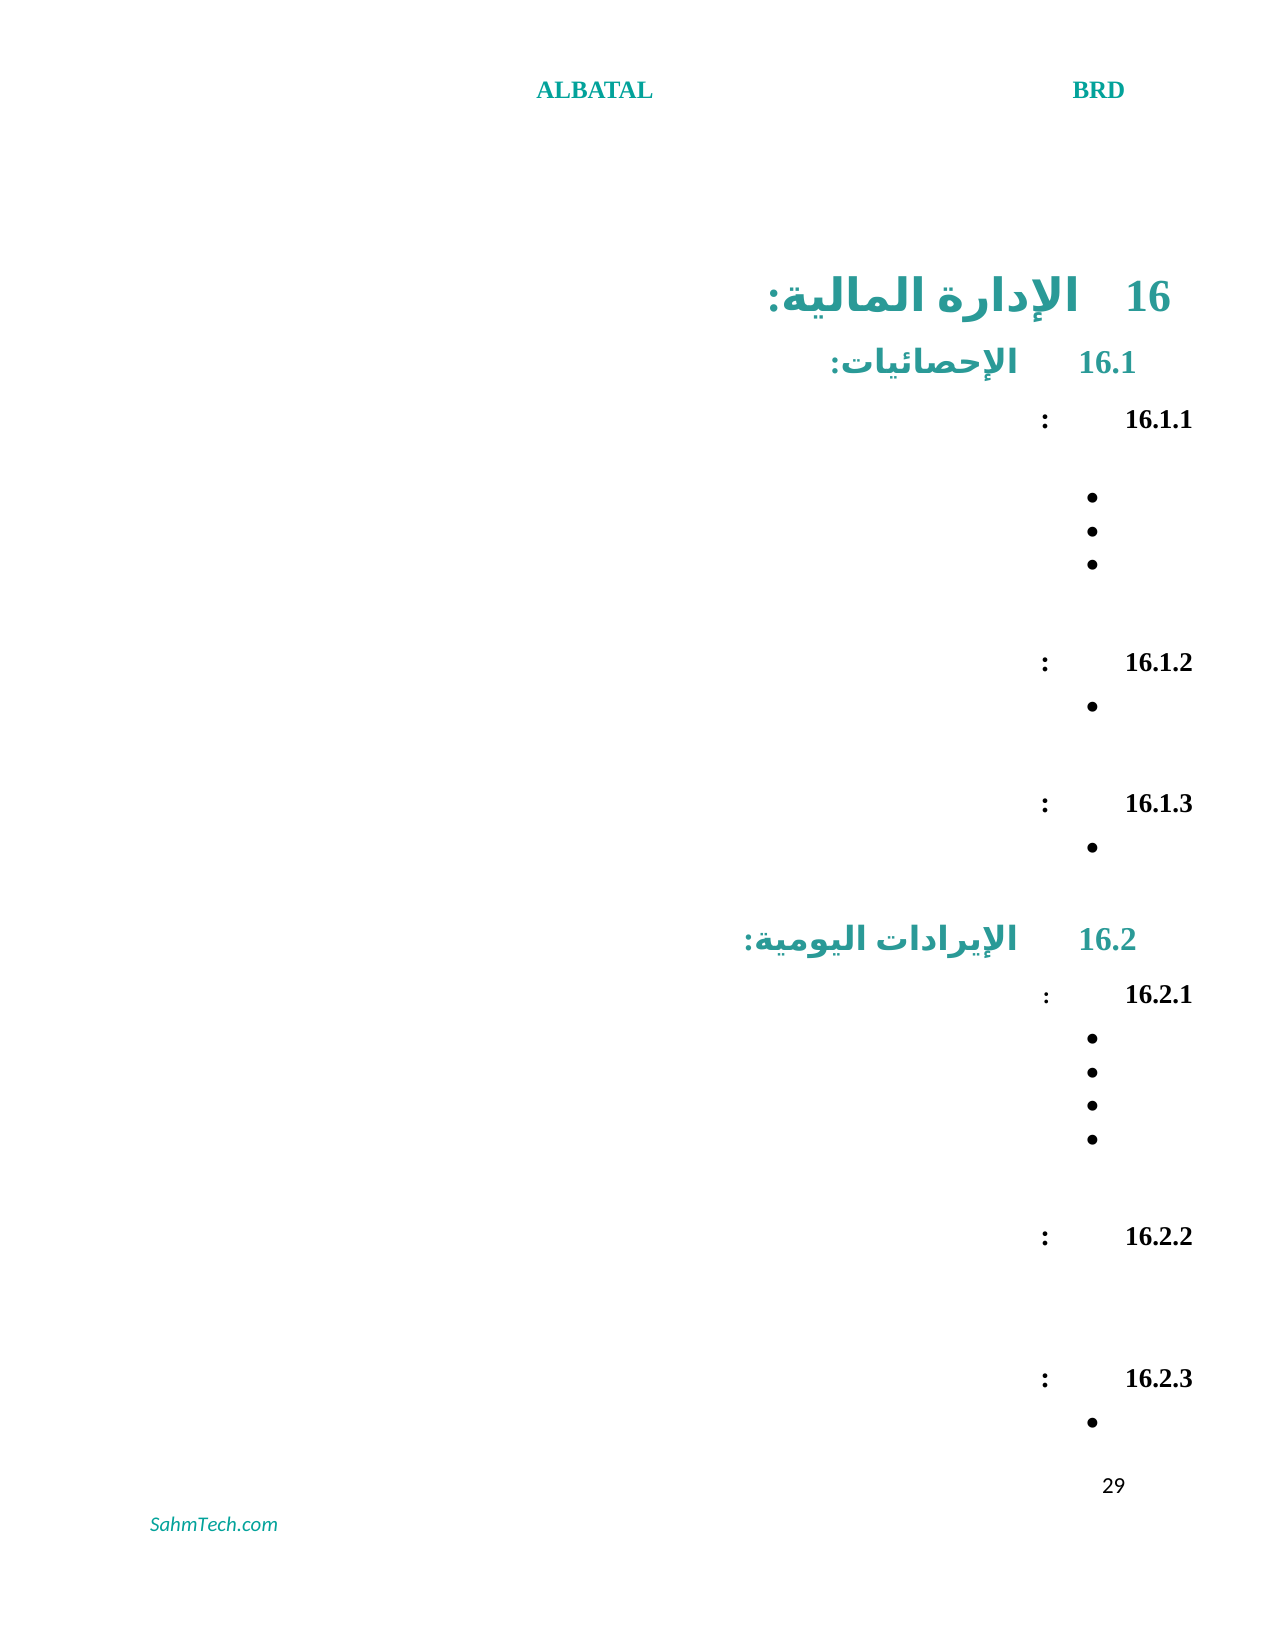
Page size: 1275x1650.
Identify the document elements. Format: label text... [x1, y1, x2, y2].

subtitle الإحصائيات: [150, 342, 1078, 381]
subtitle : [150, 1218, 1125, 1252]
subtitle : [150, 644, 1125, 677]
subtitle : [150, 1360, 1125, 1393]
subtitle الإدارة المالية: [150, 269, 1125, 321]
subtitle : [150, 785, 1125, 819]
subtitle الإيرادات اليومية: [150, 919, 1078, 958]
subtitle : [150, 401, 1125, 435]
subtitle : [150, 978, 1125, 1009]
